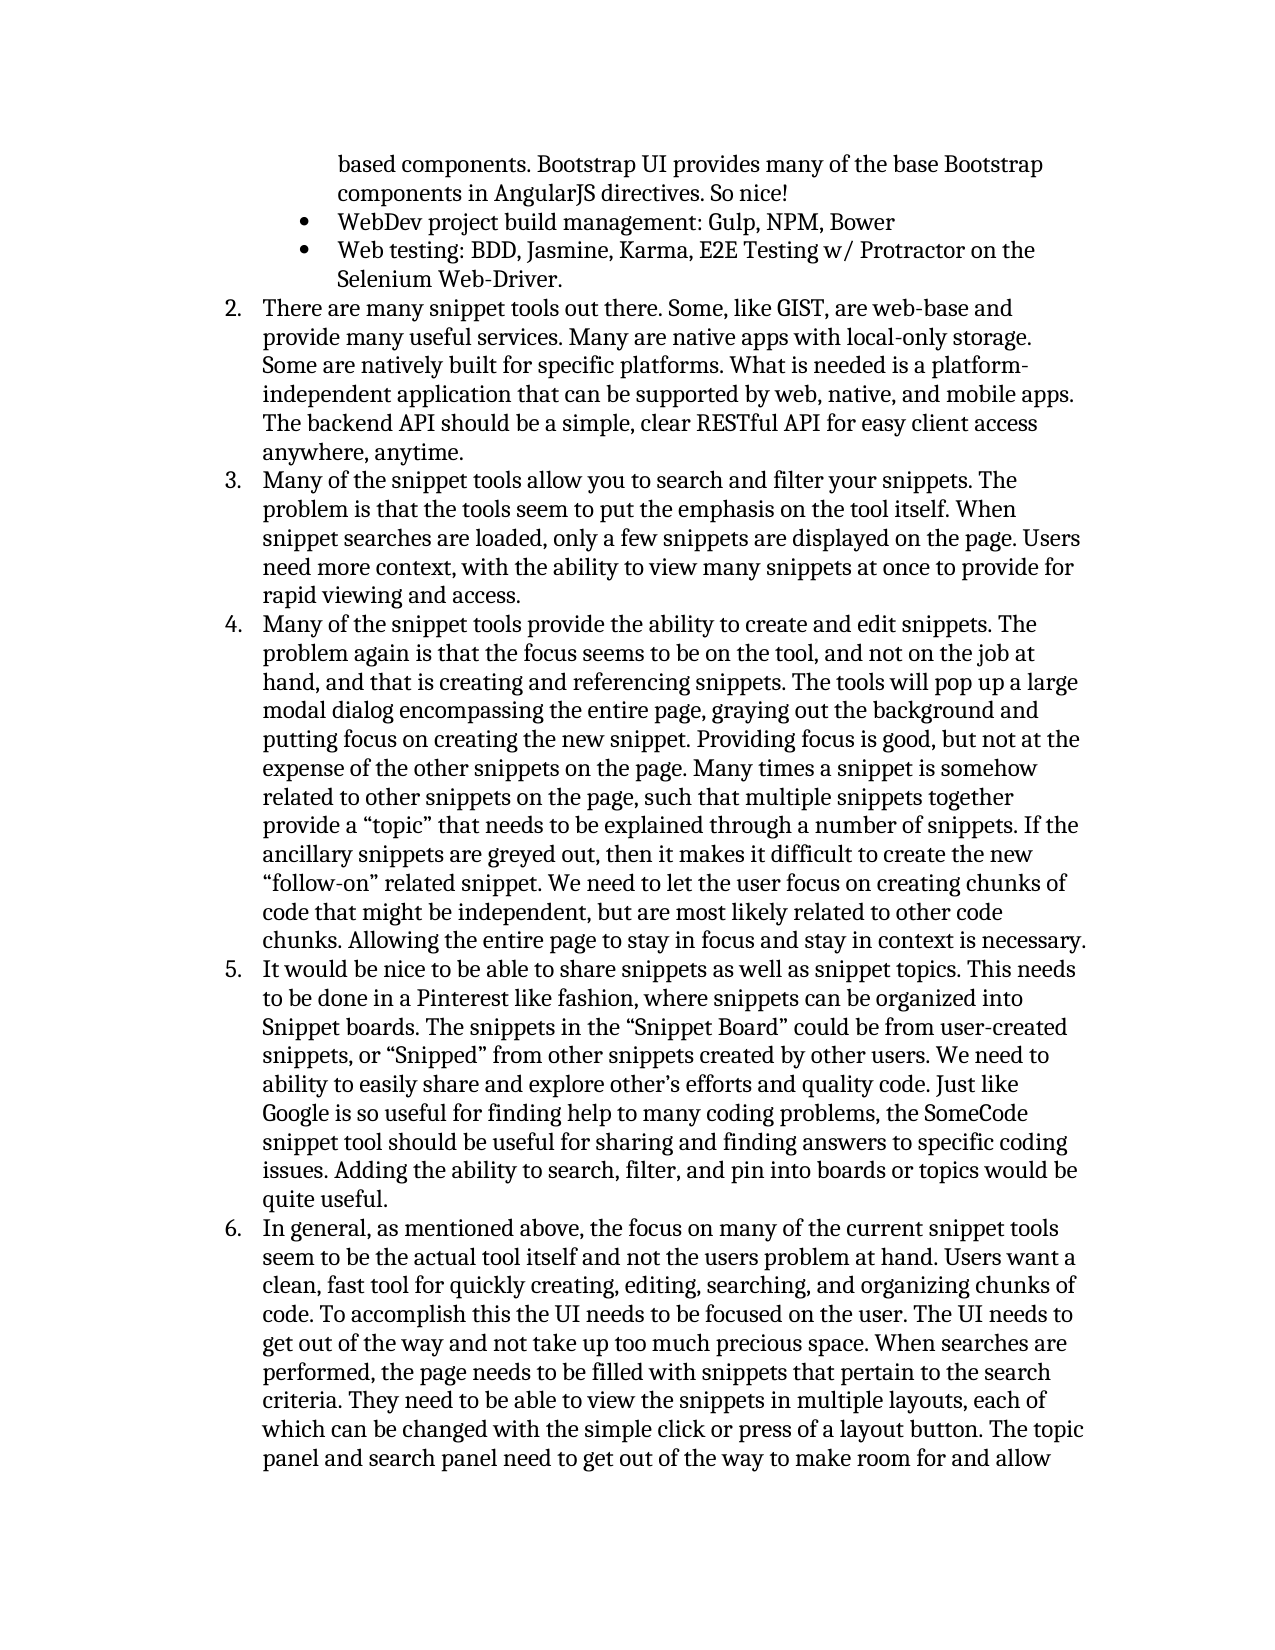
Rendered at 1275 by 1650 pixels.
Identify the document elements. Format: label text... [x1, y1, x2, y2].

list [300, 150, 1087, 207]
list WebDev project build management: Gulp, NPM, Bower [300, 207, 1087, 236]
list It would be nice to be able to share snippets as well as snippet topics. This needs to be done in a Pinterest like fashion, where snippets can be organized into Snippet boards. The snippets in the “Snippet Board” could be from user-created snippets, or “Snipped” from other snippets created by other users. We need to ability to easily share and explore other’s efforts and quality code. Just like Google is so useful for finding help to many coding problems, the SomeCode snippet tool should be useful for sharing and finding answers to specific coding issues. Adding the ability to search, filter, and pin into boards or topics would be quite useful. [225, 955, 1087, 1214]
list There are many snippet tools out there. Some, like GIST, are web-base and provide many useful services. Many are native apps with local-only storage. Some are natively built for specific platforms. What is needed is a platform-independent application that can be supported by web, native, and mobile apps. The backend API should be a simple, clear RESTful API for easy client access anywhere, anytime. [225, 294, 1087, 466]
list Web testing: BDD, Jasmine, Karma, E2E Testing w/ Protractor on the Selenium Web-Driver. [300, 236, 1087, 294]
list Many of the snippet tools provide the ability to create and edit snippets. The problem again is that the focus seems to be on the tool, and not on the job at hand, and that is creating and referencing snippets. The tools will pop up a large modal dialog encompassing the entire page, graying out the background and putting focus on creating the new snippet. Providing focus is good, but not at the expense of the other snippets on the page. Many times a snippet is somehow related to other snippets on the page, such that multiple snippets together provide a “topic” that needs to be explained through a number of snippets. If the ancillary snippets are greyed out, then it makes it difficult to create the new “follow-on” related snippet. We need to let the user focus on creating chunks of code that might be independent, but are most likely related to other code chunks. Allowing the entire page to stay in focus and stay in context is necessary. [225, 610, 1087, 955]
list Many of the snippet tools allow you to search and filter your snippets. The problem is that the tools seem to put the emphasis on the tool itself. When snippet searches are loaded, only a few snippets are displayed on the page. Users need more context, with the ability to view many snippets at once to provide for rapid viewing and access. [225, 466, 1087, 610]
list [225, 1214, 1087, 1472]
